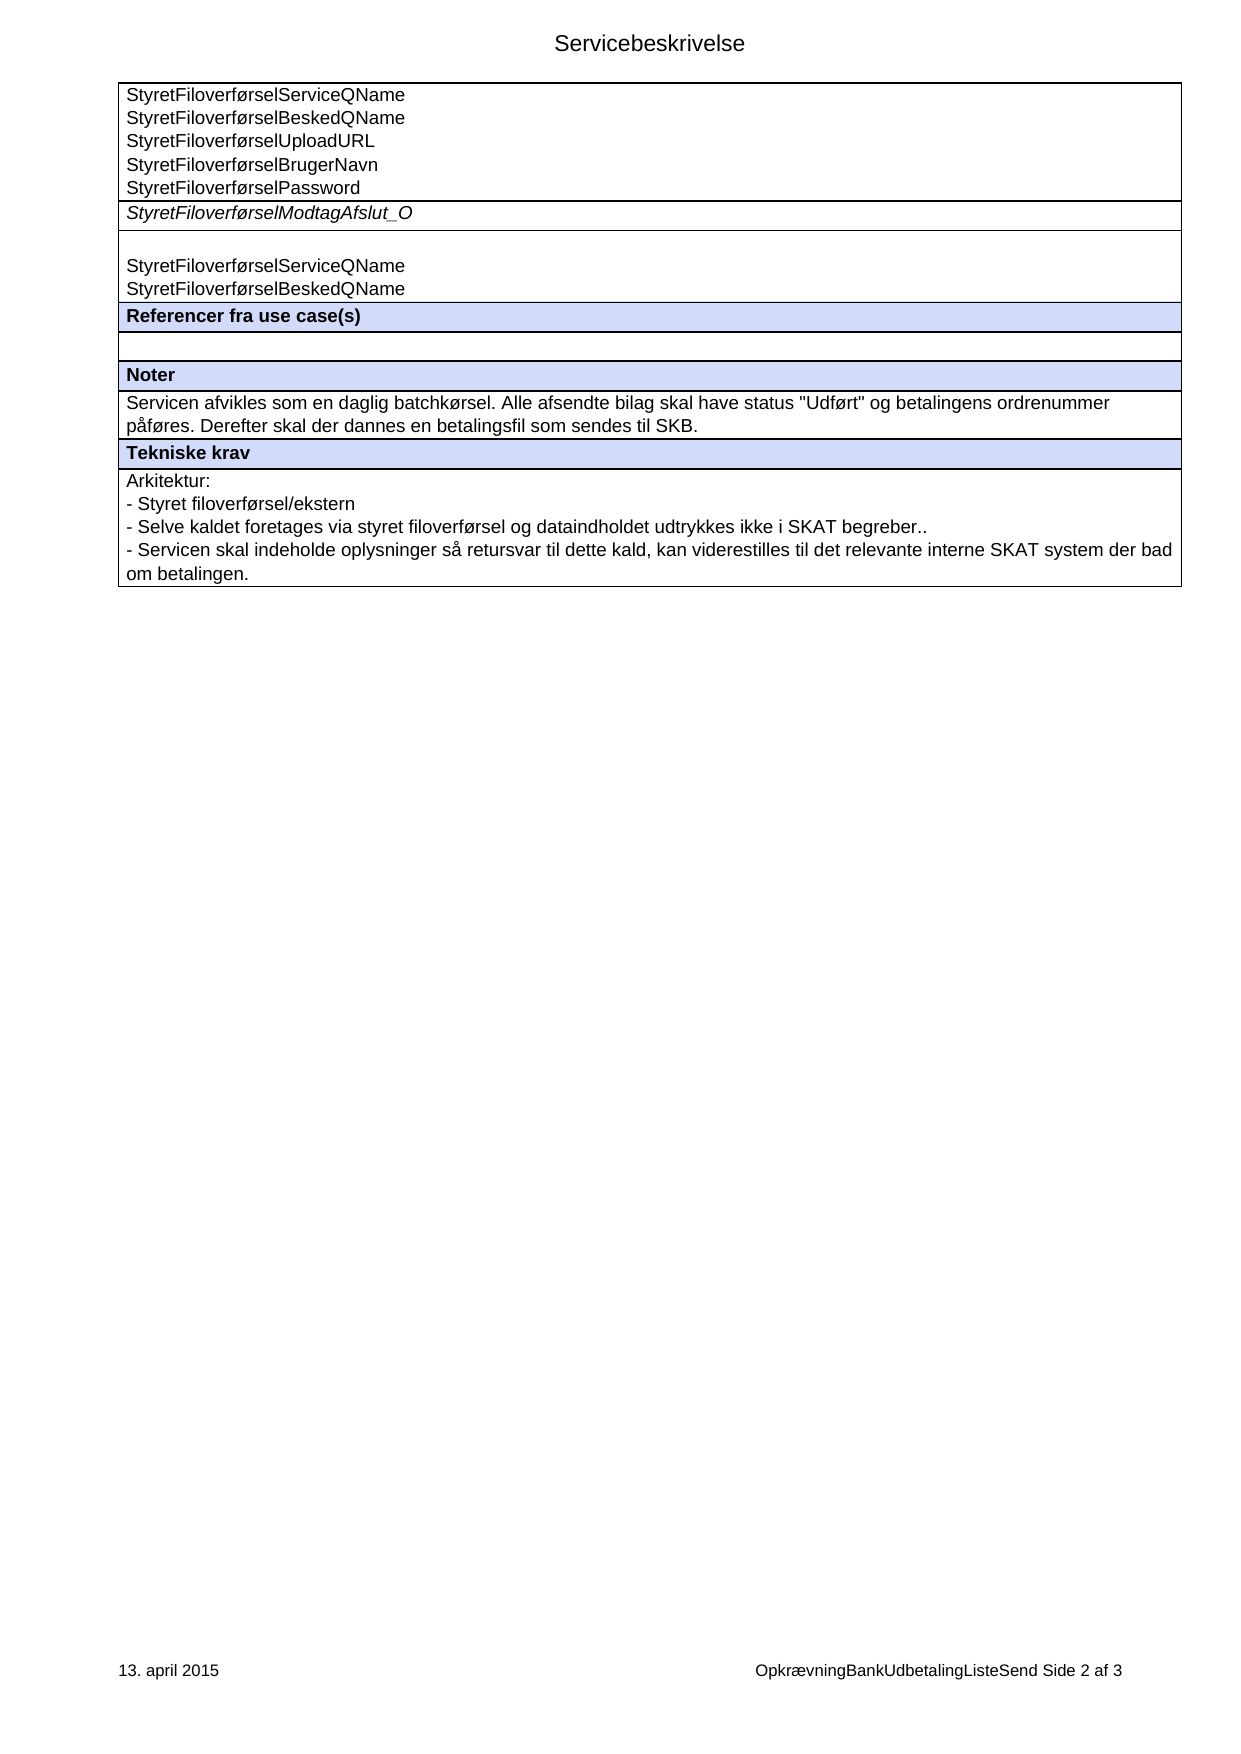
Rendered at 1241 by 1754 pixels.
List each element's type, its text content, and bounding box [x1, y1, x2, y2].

table_cell Servicen afvikles som en daglig batchkørsel. Alle afsendte bilag skal have status "Udført" og betalingens ordrenummer påføres. Derefter skal der dannes en betalingsfil som sendes til SKB. [119, 392, 1181, 438]
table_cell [119, 84, 1181, 200]
table_cell Noter [119, 362, 1181, 390]
table_cell StyretFiloverførselServiceQName StyretFiloverførselBeskedQName [119, 231, 1181, 301]
table_cell StyretFiloverførselModtagAfslut_O [119, 202, 1181, 230]
table_cell Tekniske krav [119, 440, 1181, 468]
table_cell Arkitektur: - Styret filoverførsel/ekstern - Selve kaldet foretages via styret filoverførsel og dataindholdet udtrykkes ikke i SKAT begreber.. - Servicen skal indeholde oplysninger så retursvar til dette kald, kan viderestilles til det relevante interne SKAT system der bad om betalingen. [119, 470, 1181, 586]
table_cell Referencer fra use case(s) [119, 303, 1181, 331]
table_cell [119, 333, 1181, 360]
